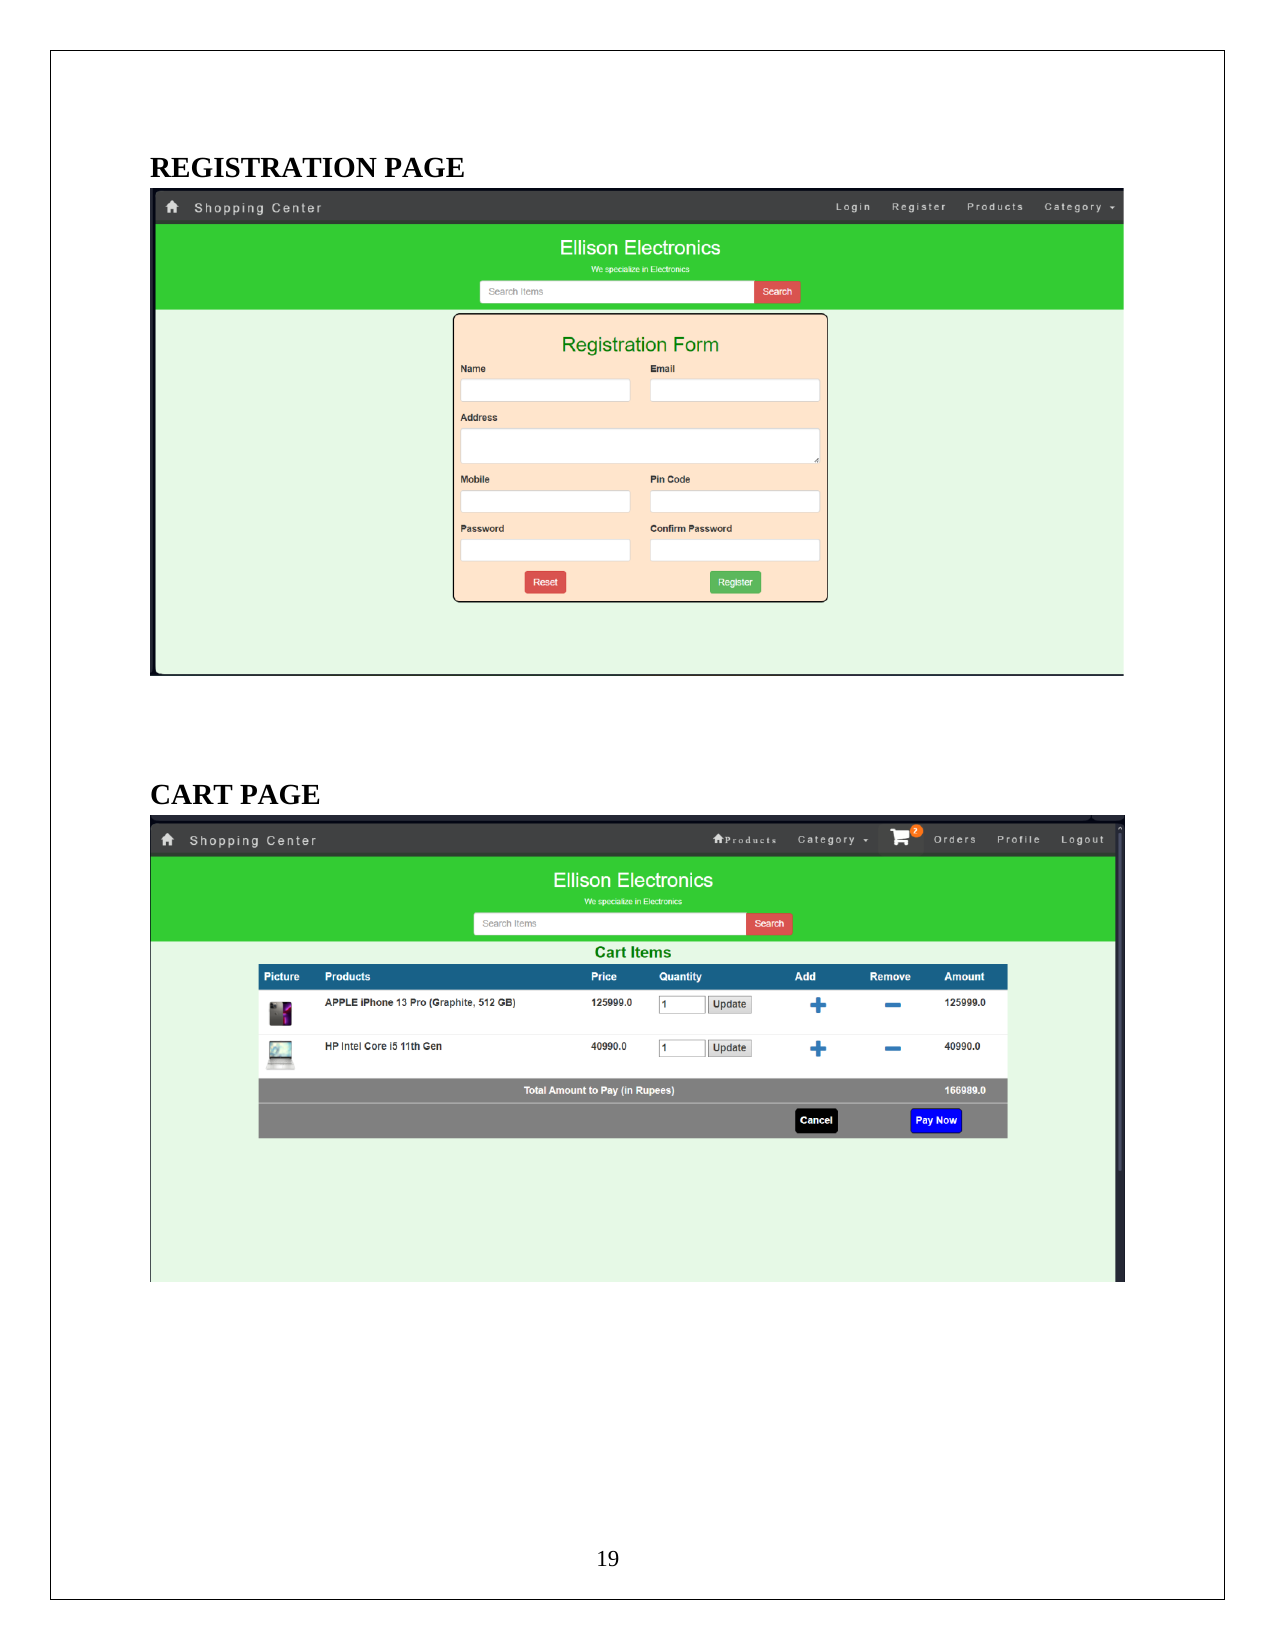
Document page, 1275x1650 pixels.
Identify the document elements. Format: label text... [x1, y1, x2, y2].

subtitle REGISTRATION PAGE [150, 150, 1179, 183]
picture [150, 815, 1125, 1282]
picture [150, 188, 1124, 676]
text CART PAGE [150, 777, 1179, 811]
